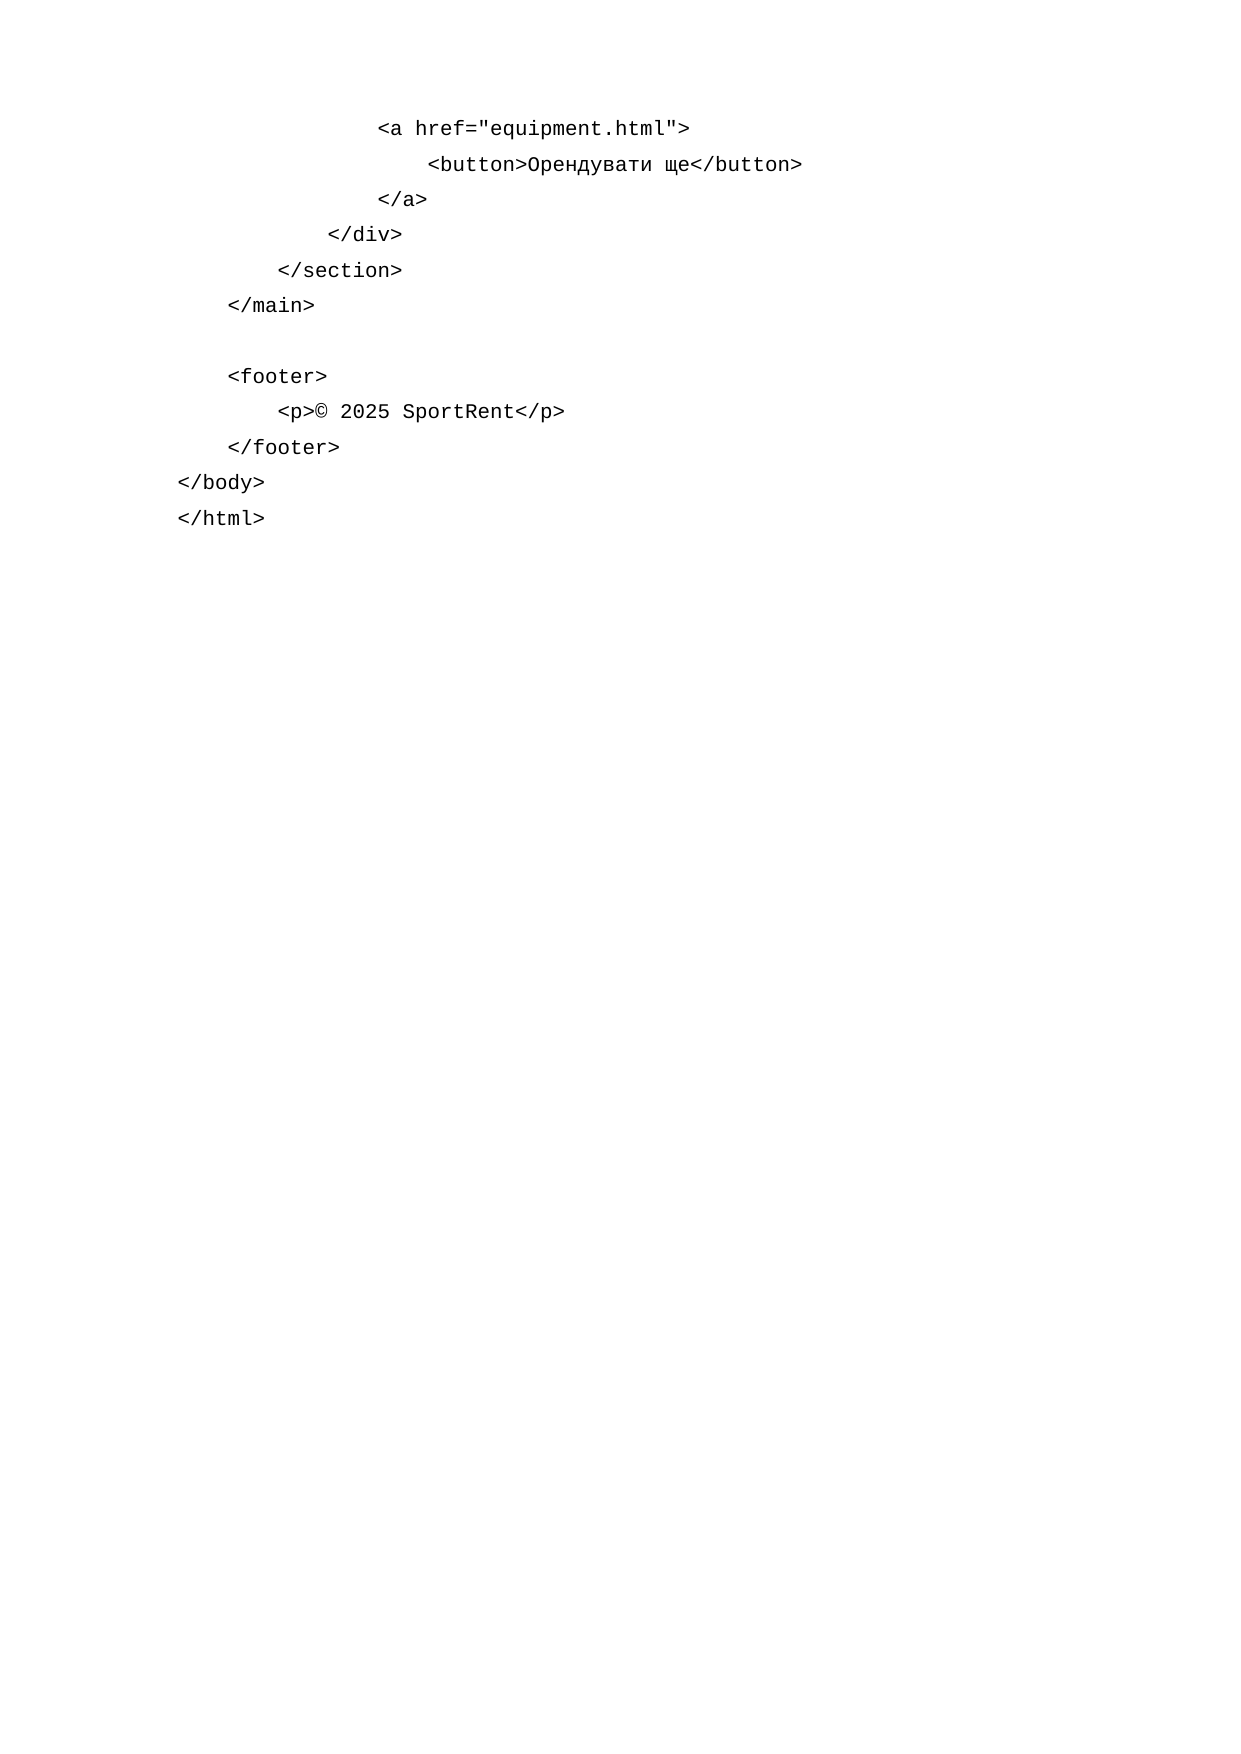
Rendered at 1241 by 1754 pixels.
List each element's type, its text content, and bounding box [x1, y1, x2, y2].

text </a> [177, 189, 1152, 213]
text <p>© 2025 SportRent</p> [177, 401, 1152, 425]
text <button>Орендувати ще</button> [177, 153, 1152, 177]
text </main> [177, 295, 1152, 319]
text </section> [177, 260, 1152, 283]
text </body> [177, 472, 1152, 496]
text </html> [177, 508, 1152, 531]
text <footer> [177, 366, 1152, 390]
text </footer> [177, 437, 1152, 461]
text <a href="equipment.html"> [177, 118, 1152, 142]
text </div> [177, 224, 1152, 248]
